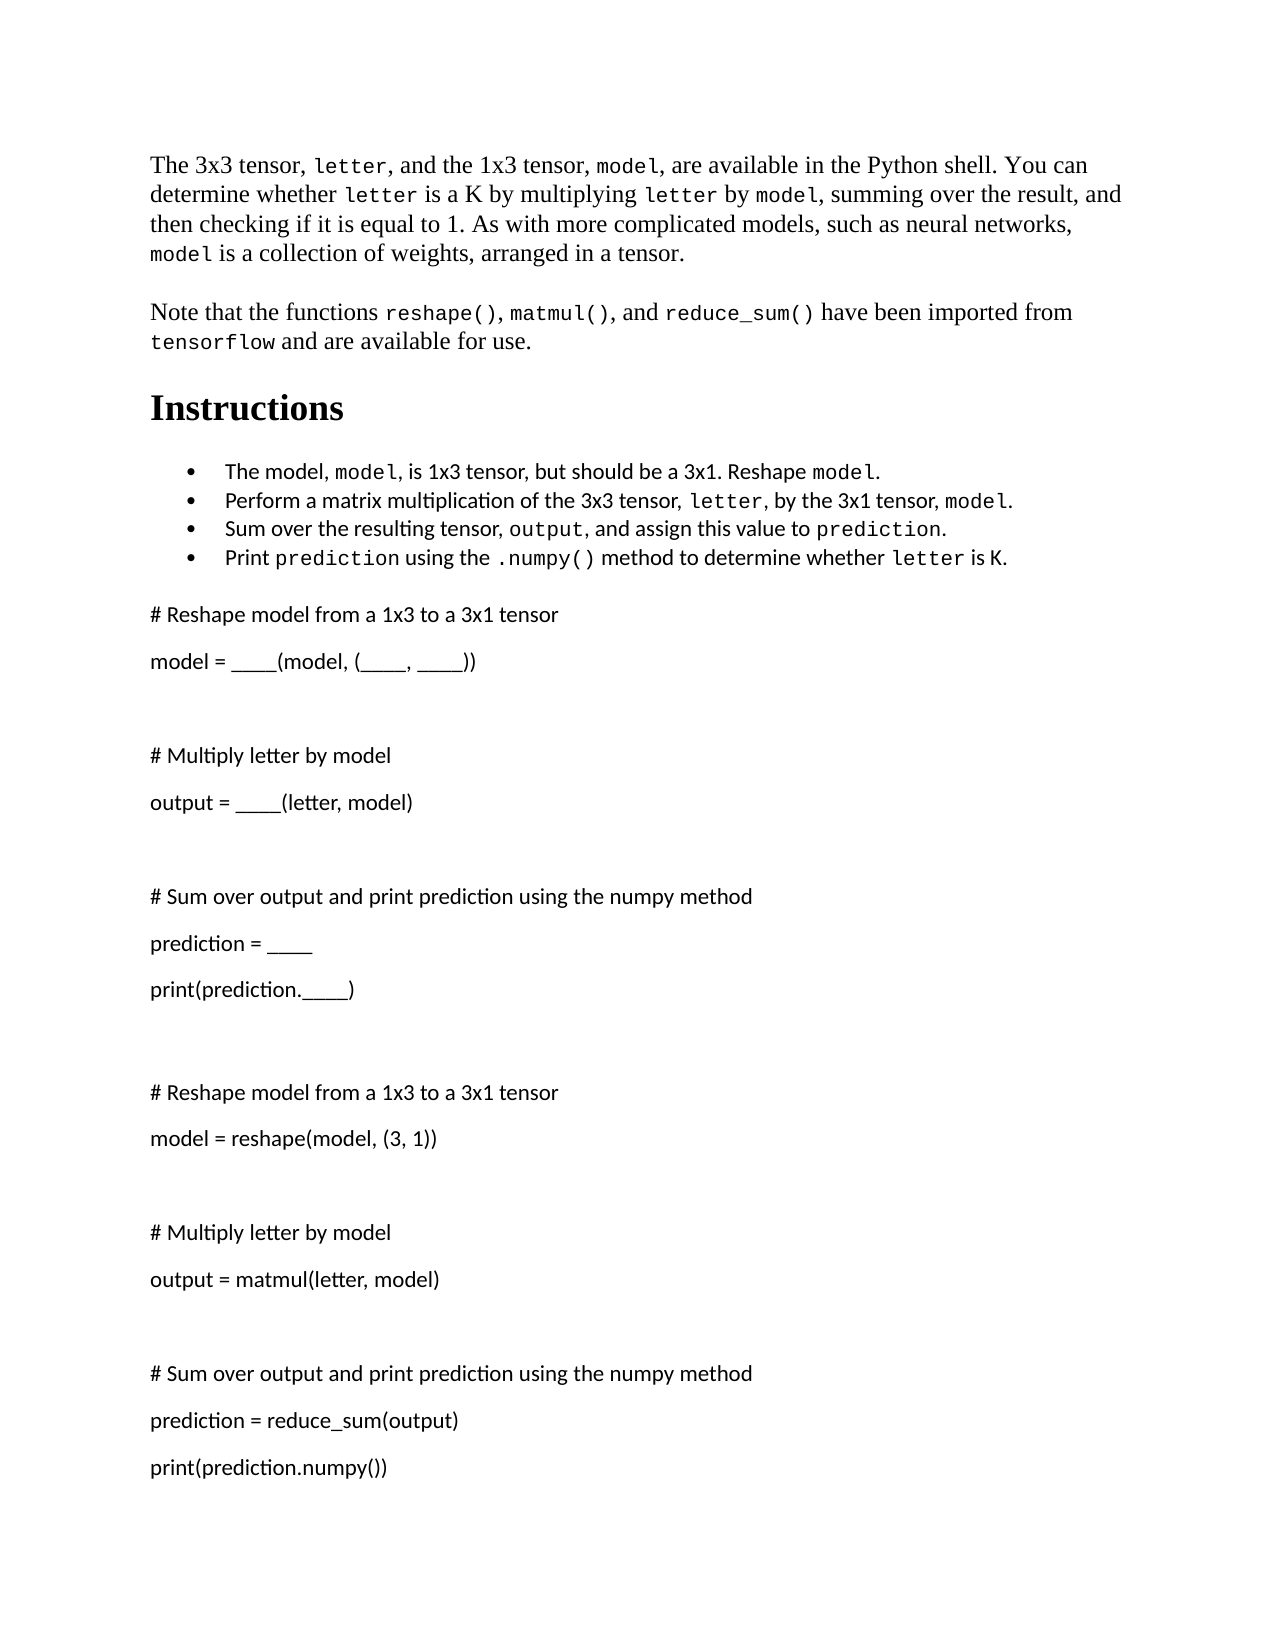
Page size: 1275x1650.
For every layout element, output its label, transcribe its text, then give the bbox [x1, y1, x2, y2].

text print(prediction.____) [150, 976, 1125, 1004]
text output = matmul(letter, model) [150, 1265, 1125, 1293]
list The model, model, is 1x3 tensor, but should be a 3x1. Reshape model. [187, 457, 1125, 486]
text The 3x3 tensor, letter, and the 1x3 tensor, model, are available in the Python shell. You can determine whether letter is a K by multiplying letter by model, summing over the result, and then checking if it is equal to 1. As with more complicated models, such as neural networks, model is a collection of weights, arranged in a tensor. [150, 150, 1125, 267]
text output = ____(letter, model) [150, 788, 1125, 816]
text model = ____(model, (____, ____)) [150, 647, 1125, 676]
text # Multiply letter by model [150, 741, 1125, 769]
text print(prediction.numpy()) [150, 1453, 1125, 1481]
text prediction = ____ [150, 929, 1125, 957]
list Perform a matrix multiplication of the 3x3 tensor, letter, by the 3x1 tensor, model. [187, 486, 1125, 514]
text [150, 1359, 1125, 1387]
list Sum over the resulting tensor, output, and assign this value to prediction. [187, 514, 1125, 543]
text prediction = reduce_sum(output) [150, 1406, 1125, 1434]
text # Sum over output and print prediction using the numpy method [150, 882, 1125, 910]
text Note that the functions reshape(), matmul(), and reduce_sum() have been imported from tensorflow and are available for use. [150, 297, 1125, 356]
text # Multiply letter by model [150, 1218, 1125, 1246]
text # Reshape model from a 1x3 to a 3x1 tensor [150, 601, 1125, 629]
list Print prediction using the .numpy() method to determine whether letter is K. [187, 543, 1125, 571]
text # Reshape model from a 1x3 to a 3x1 tensor [150, 1078, 1125, 1106]
subtitle Instructions [150, 385, 1125, 428]
text model = reshape(model, (3, 1)) [150, 1124, 1125, 1152]
